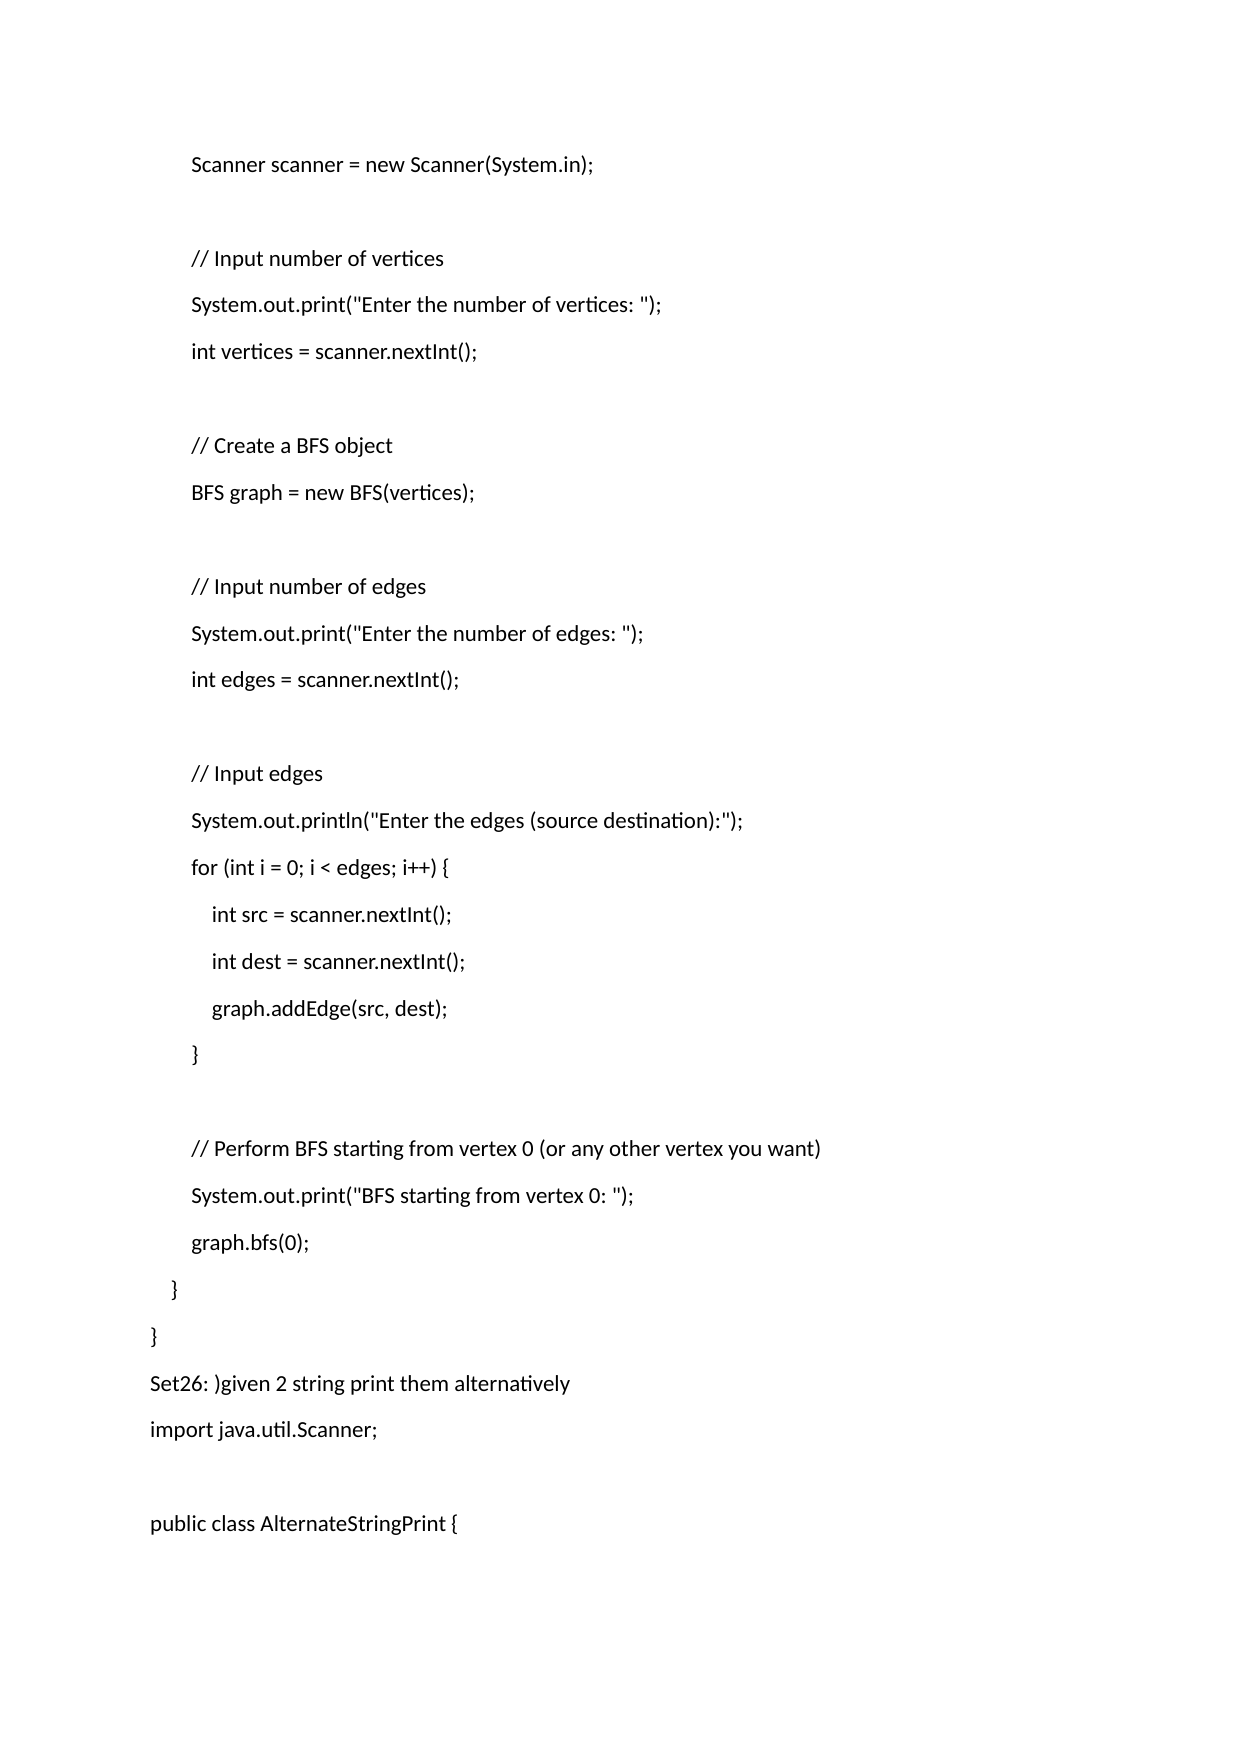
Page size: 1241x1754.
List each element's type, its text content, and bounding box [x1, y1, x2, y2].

text // Input edges [150, 759, 1090, 787]
text // Create a BFS object [150, 431, 1090, 459]
text // Perform BFS starting from vertex 0 (or any other vertex you want) [150, 1134, 1090, 1162]
text int edges = scanner.nextInt(); [150, 666, 1090, 694]
text System.out.print("Enter the number of edges: "); [150, 619, 1090, 647]
text public class AlternateStringPrint { [150, 1509, 1090, 1537]
text } [150, 1041, 1090, 1069]
text } [150, 1322, 1090, 1350]
text graph.bfs(0); [150, 1228, 1090, 1256]
text // Input number of edges [150, 572, 1090, 600]
text import java.util.Scanner; [150, 1416, 1090, 1444]
text int vertices = scanner.nextInt(); [150, 337, 1090, 366]
text for (int i = 0; i < edges; i++) { [150, 853, 1090, 881]
text graph.addEdge(src, dest); [150, 994, 1090, 1022]
text Scanner scanner = new Scanner(System.in); [150, 150, 1090, 178]
text int dest = scanner.nextInt(); [150, 947, 1090, 975]
text System.out.println("Enter the edges (source destination):"); [150, 806, 1090, 834]
text } [150, 1275, 1090, 1303]
text Set26: )given 2 string print them alternatively [150, 1369, 1090, 1397]
text System.out.print("Enter the number of vertices: "); [150, 291, 1090, 319]
text int src = scanner.nextInt(); [150, 900, 1090, 928]
text BFS graph = new BFS(vertices); [150, 478, 1090, 506]
text System.out.print("BFS starting from vertex 0: "); [150, 1181, 1090, 1209]
text // Input number of vertices [150, 244, 1090, 272]
